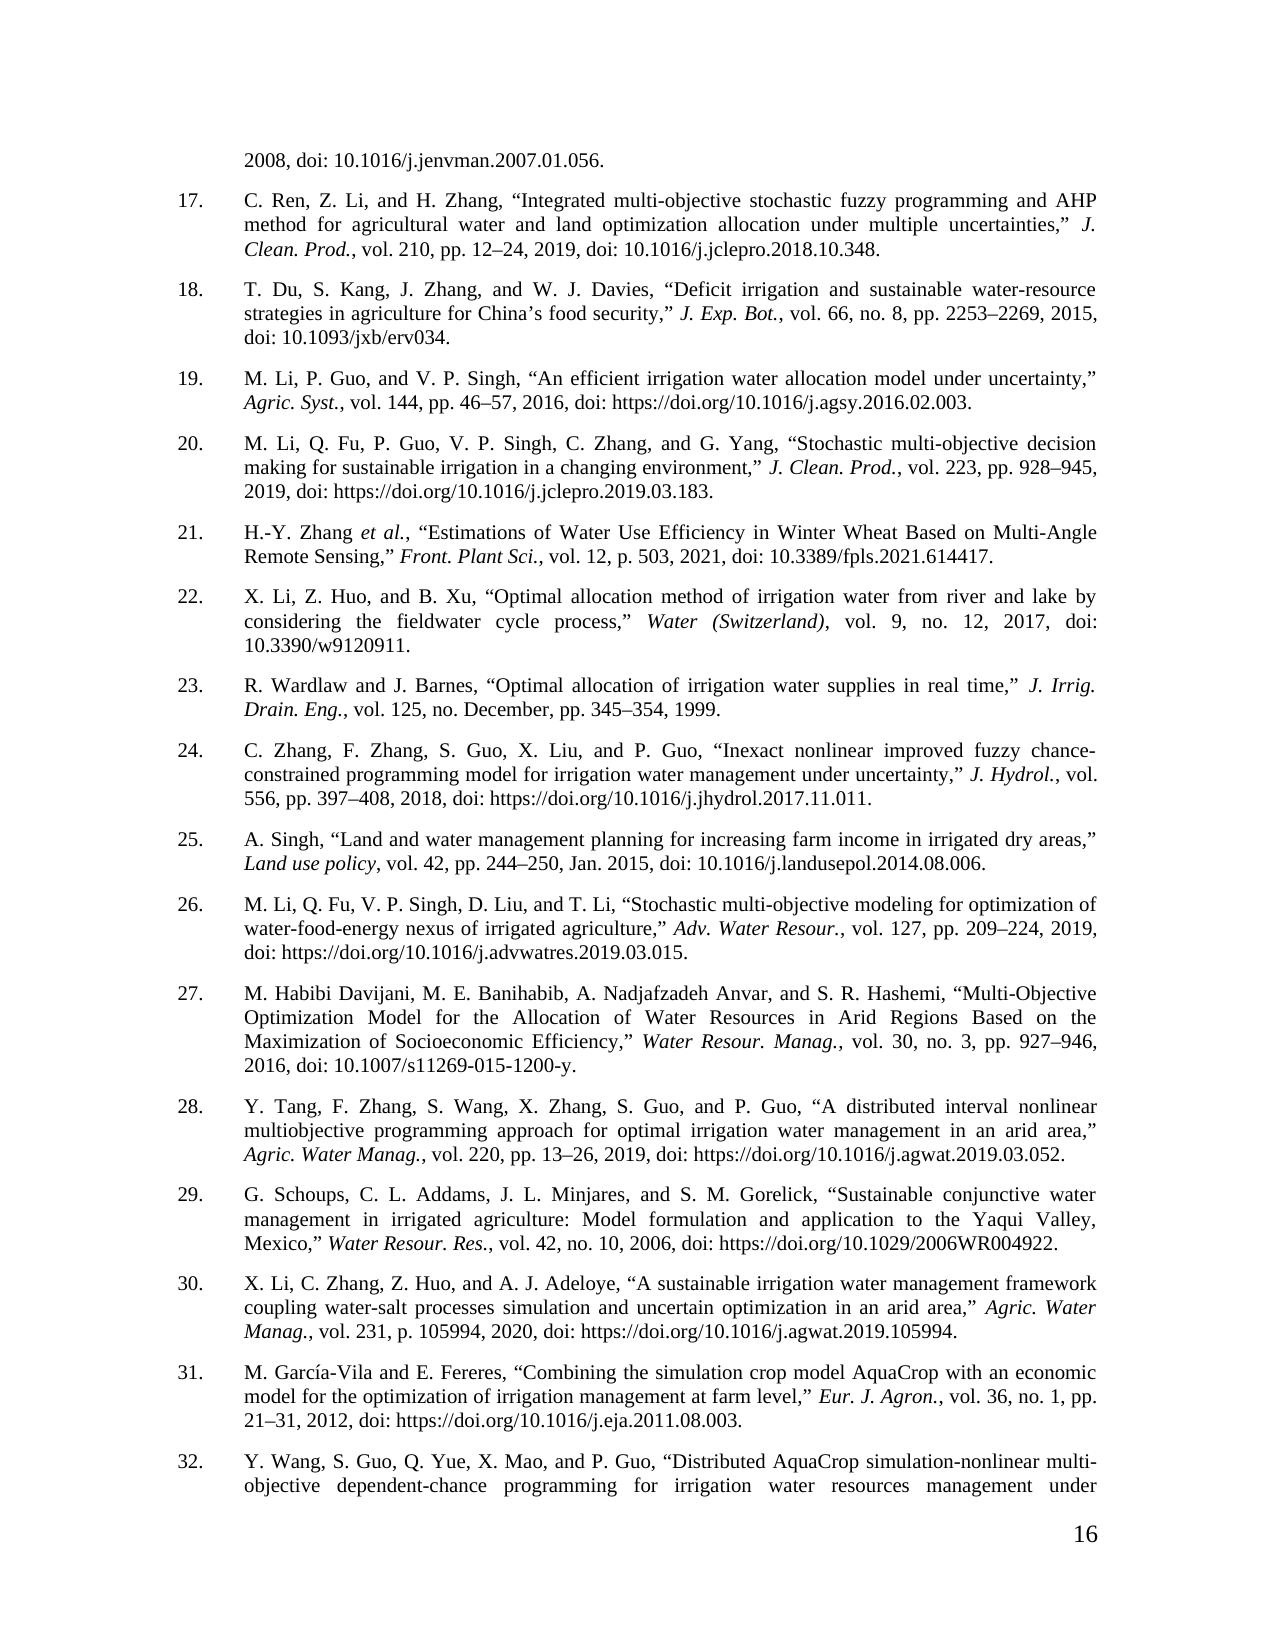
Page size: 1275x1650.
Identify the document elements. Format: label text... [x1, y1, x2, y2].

text 22. X. Li, Z. Huo, and B. Xu, “Optimal allocation method of irrigation water from river and lake by considering the fieldwater cycle process,” Water (Switzerland), vol. 9, no. 12, 2017, doi: 10.3390/w9120911. [177, 584, 1098, 657]
text 29. G. Schoups, C. L. Addams, J. L. Minjares, and S. M. Gorelick, “Sustainable conjunctive water management in irrigated agriculture: Model formulation and application to the Yaqui Valley, Mexico,” Water Resour. Res., vol. 42, no. 10, 2006, doi: https://doi.org/10.1029/2006WR004922. [177, 1182, 1098, 1254]
text 17. C. Ren, Z. Li, and H. Zhang, “Integrated multi-objective stochastic fuzzy programming and AHP method for agricultural water and land optimization allocation under multiple uncertainties,” J. Clean. Prod., vol. 210, pp. 12–24, 2019, doi: 10.1016/j.jclepro.2018.10.348. [177, 188, 1098, 261]
text 18. T. Du, S. Kang, J. Zhang, and W. J. Davies, “Deficit irrigation and sustainable water-resource strategies in agriculture for China’s food security,” J. Exp. Bot., vol. 66, no. 8, pp. 2253–2269, 2015, doi: 10.1093/jxb/erv034. [177, 277, 1098, 349]
text 28. Y. Tang, F. Zhang, S. Wang, X. Zhang, S. Guo, and P. Guo, “A distributed interval nonlinear multiobjective programming approach for optimal irrigation water management in an arid area,” Agric. Water Manag., vol. 220, pp. 13–26, 2019, doi: https://doi.org/10.1016/j.agwat.2019.03.052. [177, 1093, 1098, 1166]
text 21. H.-Y. Zhang et al., “Estimations of Water Use Efficiency in Winter Wheat Based on Multi-Angle Remote Sensing,” Front. Plant Sci., vol. 12, p. 503, 2021, doi: 10.3389/fpls.2021.614417. [177, 520, 1098, 568]
text 30. X. Li, C. Zhang, Z. Huo, and A. J. Adeloye, “A sustainable irrigation water management framework coupling water-salt processes simulation and uncertain optimization in an arid area,” Agric. Water Manag., vol. 231, p. 105994, 2020, doi: https://doi.org/10.1016/j.agwat.2019.105994. [177, 1271, 1098, 1343]
text 26. M. Li, Q. Fu, V. P. Singh, D. Liu, and T. Li, “Stochastic multi-objective modeling for optimization of water-food-energy nexus of irrigated agriculture,” Adv. Water Resour., vol. 127, pp. 209–224, 2019, doi: https://doi.org/10.1016/j.advwatres.2019.03.015. [177, 892, 1098, 964]
text 23. R. Wardlaw and J. Barnes, “Optimal allocation of irrigation water supplies in real time,” J. Irrig. Drain. Eng., vol. 125, no. December, pp. 345–354, 1999. [177, 673, 1098, 721]
text 31. M. García-Vila and E. Fereres, “Combining the simulation crop model AquaCrop with an economic model for the optimization of irrigation management at farm level,” Eur. J. Agron., vol. 36, no. 1, pp. 21–31, 2012, doi: https://doi.org/10.1016/j.eja.2011.08.003. [177, 1360, 1098, 1432]
text 27. M. Habibi Davijani, M. E. Banihabib, A. Nadjafzadeh Anvar, and S. R. Hashemi, “Multi-Objective Optimization Model for the Allocation of Water Resources in Arid Regions Based on the Maximization of Socioeconomic Efficiency,” Water Resour. Manag., vol. 30, no. 3, pp. 927–946, 2016, doi: 10.1007/s11269-015-1200-y. [177, 981, 1098, 1077]
text 24. C. Zhang, F. Zhang, S. Guo, X. Liu, and P. Guo, “Inexact nonlinear improved fuzzy chance-constrained programming model for irrigation water management under uncertainty,” J. Hydrol., vol. 556, pp. 397–408, 2018, doi: https://doi.org/10.1016/j.jhydrol.2017.11.011. [177, 738, 1098, 810]
text 25. A. Singh, “Land and water management planning for increasing farm income in irrigated dry areas,” Land use policy, vol. 42, pp. 244–250, Jan. 2015, doi: 10.1016/j.landusepol.2014.08.006. [177, 827, 1098, 875]
text 19. M. Li, P. Guo, and V. P. Singh, “An efficient irrigation water allocation model under uncertainty,” Agric. Syst., vol. 144, pp. 46–57, 2016, doi: https://doi.org/10.1016/j.agsy.2016.02.003. [177, 366, 1098, 414]
text 20. M. Li, Q. Fu, P. Guo, V. P. Singh, C. Zhang, and G. Yang, “Stochastic multi-objective decision making for sustainable irrigation in a changing environment,” J. Clean. Prod., vol. 223, pp. 928–945, 2019, doi: https://doi.org/10.1016/j.jclepro.2019.03.183. [177, 431, 1098, 503]
